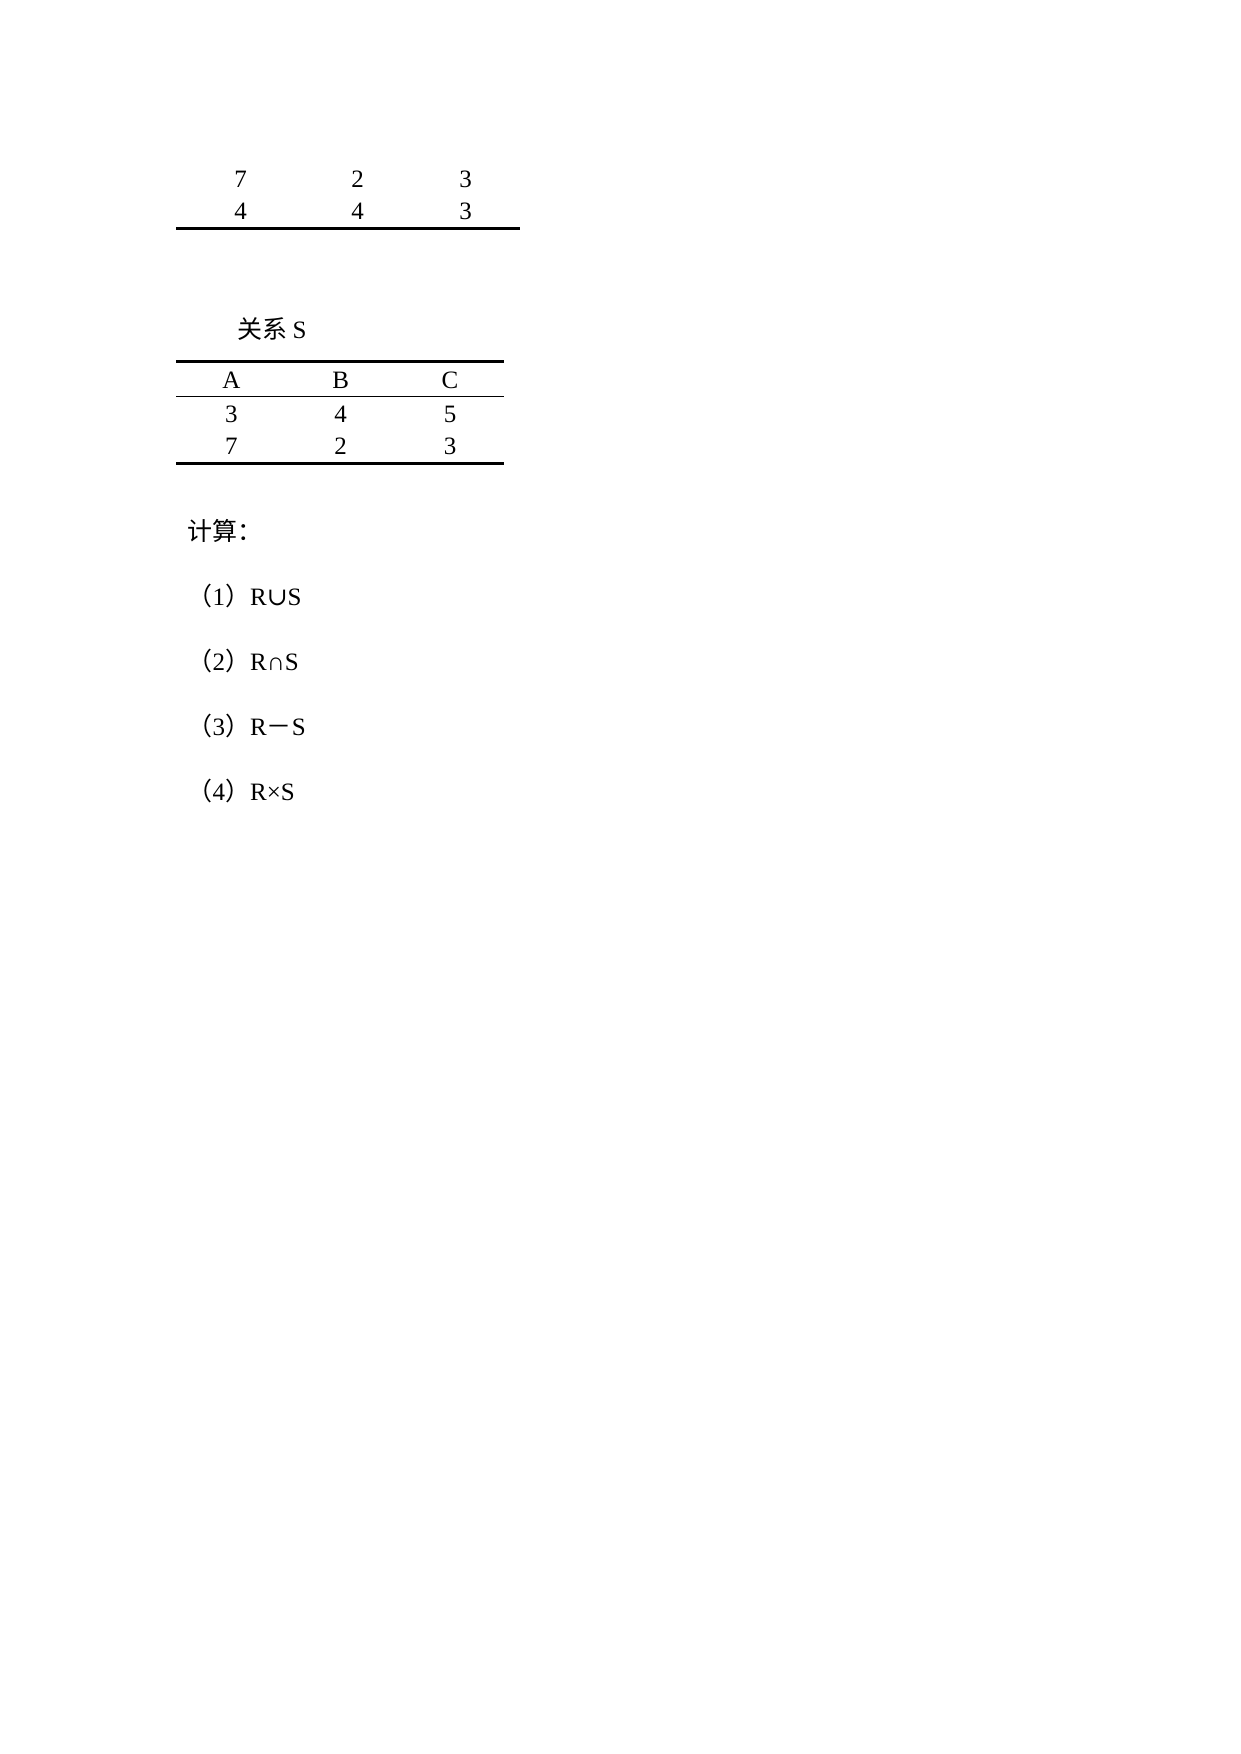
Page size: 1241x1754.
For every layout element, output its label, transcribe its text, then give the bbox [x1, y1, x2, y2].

list （4）R×S [187, 757, 1053, 822]
list （2）R∩S [187, 627, 1053, 692]
table_header A [176, 363, 286, 396]
table_cell 3 [411, 162, 520, 194]
table_cell 3 [411, 195, 520, 227]
table_cell 5 [395, 397, 504, 429]
text 关系S [187, 295, 1053, 360]
table_header B [286, 363, 395, 396]
table_header C [395, 363, 504, 396]
list （3）R－S [187, 692, 1053, 757]
table_cell 4 [176, 195, 304, 227]
list （1）R∪S [187, 562, 1053, 627]
table_cell 3 [176, 397, 286, 429]
table_cell 7 [176, 429, 286, 462]
table_cell 3 [395, 429, 504, 462]
table_cell 4 [286, 397, 395, 429]
table_cell 2 [286, 429, 395, 462]
table_cell 7 [176, 162, 304, 194]
table_cell 2 [304, 162, 411, 194]
list 计算： [187, 497, 1053, 562]
table_cell 4 [304, 195, 411, 227]
